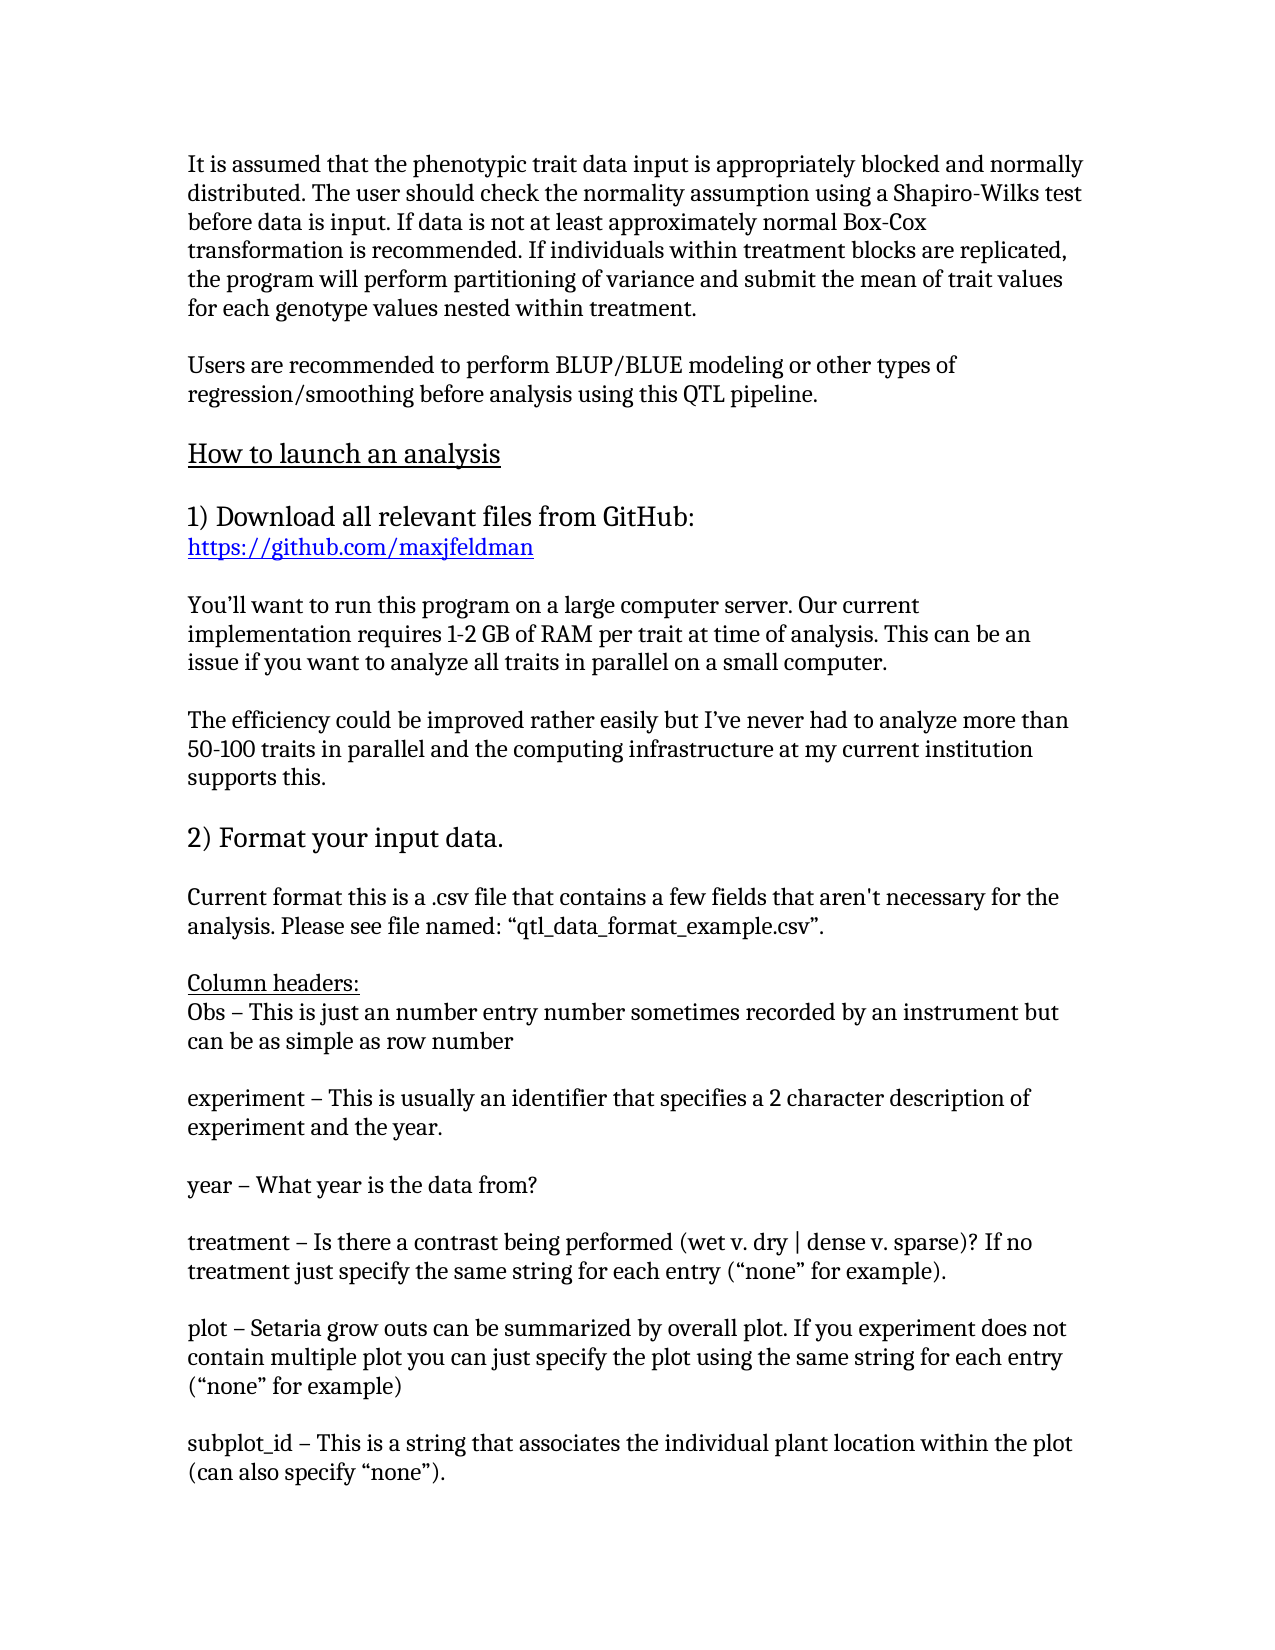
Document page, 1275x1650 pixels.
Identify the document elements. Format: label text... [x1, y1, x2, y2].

text You’ll want to run this program on a large computer server. Our current implementation requires 1-2 GB of RAM per trait at time of analysis. This can be an issue if you want to analyze all traits in parallel on a small computer. [187, 591, 1087, 677]
text 1) Download all relevant files from GitHub: [187, 500, 1087, 533]
text The efficiency could be improved rather easily but I’ve never had to analyze more than 50-100 traits in parallel and the computing infrastructure at my current institution supports this. [187, 706, 1087, 792]
text Current format this is a .csv file that contains a few fields that aren't necessary for the analysis. Please see file named: “qtl_data_format_example.csv”. [187, 883, 1087, 941]
text https://github.com/maxjfeldman [187, 533, 1087, 562]
text How to launch an analysis [187, 437, 1087, 471]
text It is assumed that the phenotypic trait data input is appropriately blocked and normally distributed. The user should check the normality assumption using a Shapiro-Wilks test before data is input. If data is not at least approximately normal Box-Cox transformation is recommended. If individuals within treatment blocks are replicated, the program will perform partitioning of variance and submit the mean of trait values for each genotype values nested within treatment. Users are recommended to perform BLUP/BLUE modeling or other types of regression/smoothing before analysis using this QTL pipeline. [187, 150, 1087, 409]
text Obs – This is just an number entry number sometimes recorded by an instrument but can be as simple as row number [187, 998, 1087, 1056]
text 2) Format your input data. [187, 821, 1087, 854]
text Column headers: [187, 969, 1087, 998]
text year – What year is the data from? [187, 1171, 1087, 1199]
text experiment – This is usually an identifier that specifies a 2 character description of experiment and the year. [187, 1084, 1087, 1142]
text subplot_id – This is a string that associates the individual plant location within the plot (can also specify “none”). [187, 1429, 1087, 1487]
